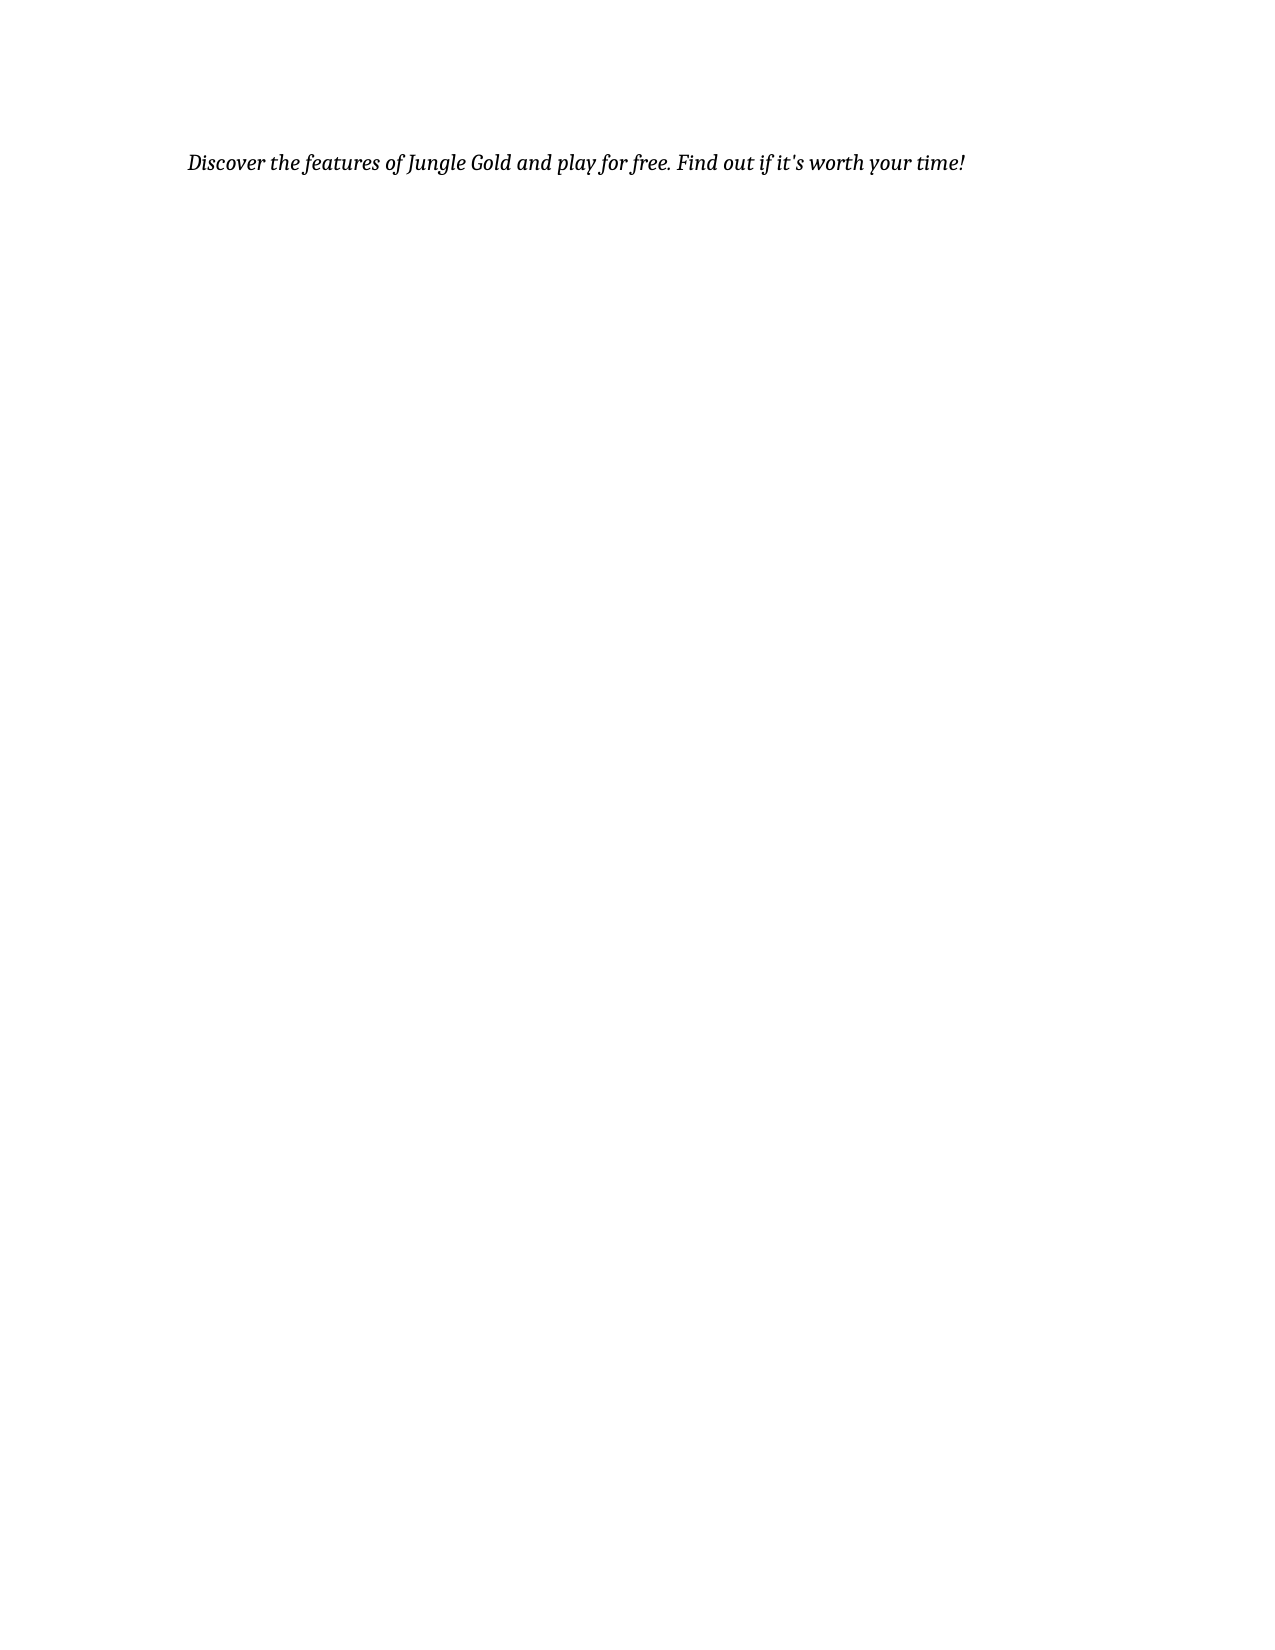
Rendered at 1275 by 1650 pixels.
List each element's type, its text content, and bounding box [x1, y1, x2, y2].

text Discover the features of Jungle Gold and play for free. Find out if it's worth your time! [187, 150, 1087, 176]
